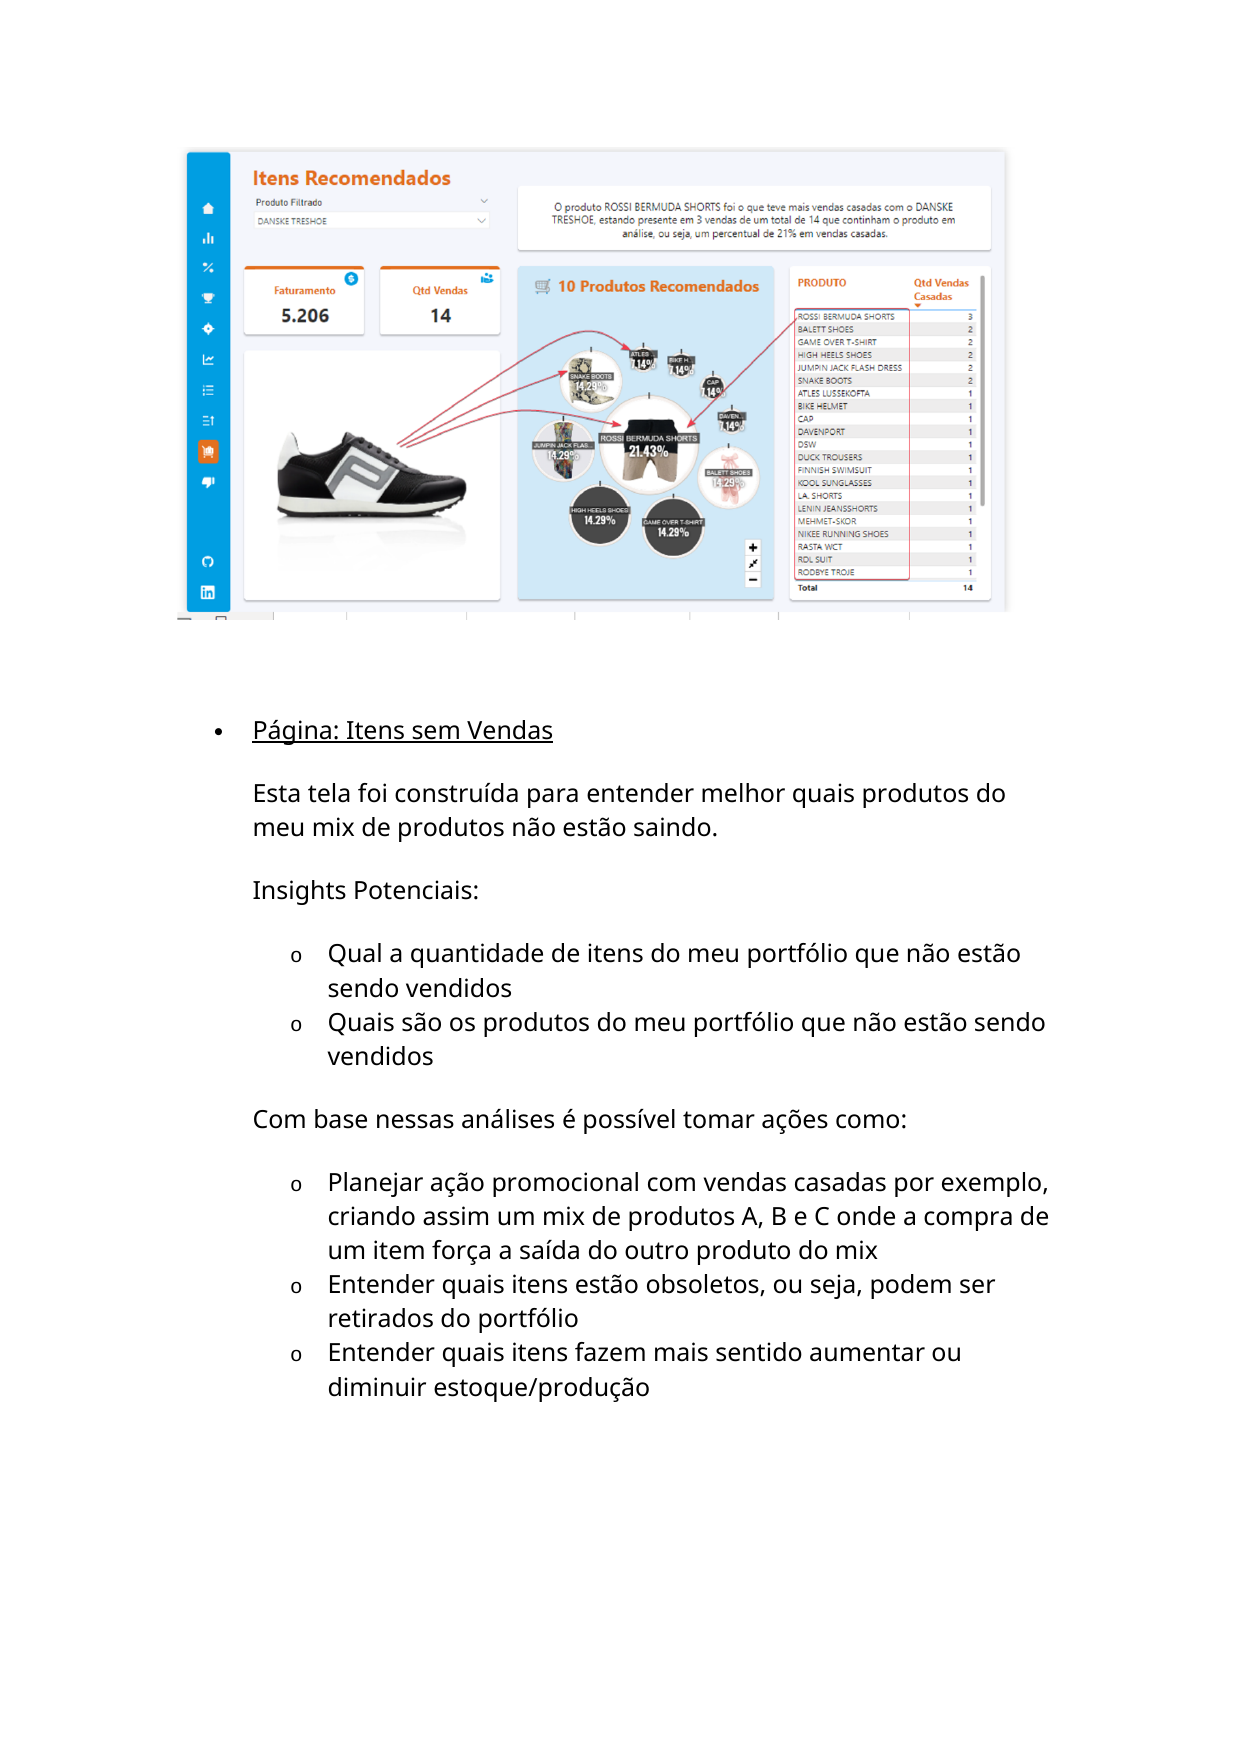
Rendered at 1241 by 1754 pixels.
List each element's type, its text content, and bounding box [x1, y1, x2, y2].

text Insights Potenciais: [252, 873, 1063, 907]
text Com base nessas análises é possível tomar ações como: [252, 1102, 1063, 1136]
list Página: Itens sem Vendas [215, 712, 1063, 746]
list Entender quais itens estão obsoletos, ou seja, podem ser retirados do portfólio [290, 1267, 1063, 1335]
list Quais são os produtos do meu portfólio que não estão sendo vendidos [290, 1004, 1063, 1072]
text Esta tela foi construída para entender melhor quais produtos do meu mix de produtos não estão saindo. [252, 776, 1063, 844]
list Entender quais itens fazem mais sentido aumentar ou diminuir estoque/produção [290, 1335, 1063, 1403]
list Qual a quantidade de itens do meu portfólio que não estão sendo vendidos [290, 936, 1063, 1004]
list Planejar ação promocional com vendas casadas por exemplo, criando assim um mix de produtos A, B e C onde a compra de um item força a saída do outro produto do mix [290, 1165, 1063, 1267]
picture [177, 147, 1015, 620]
